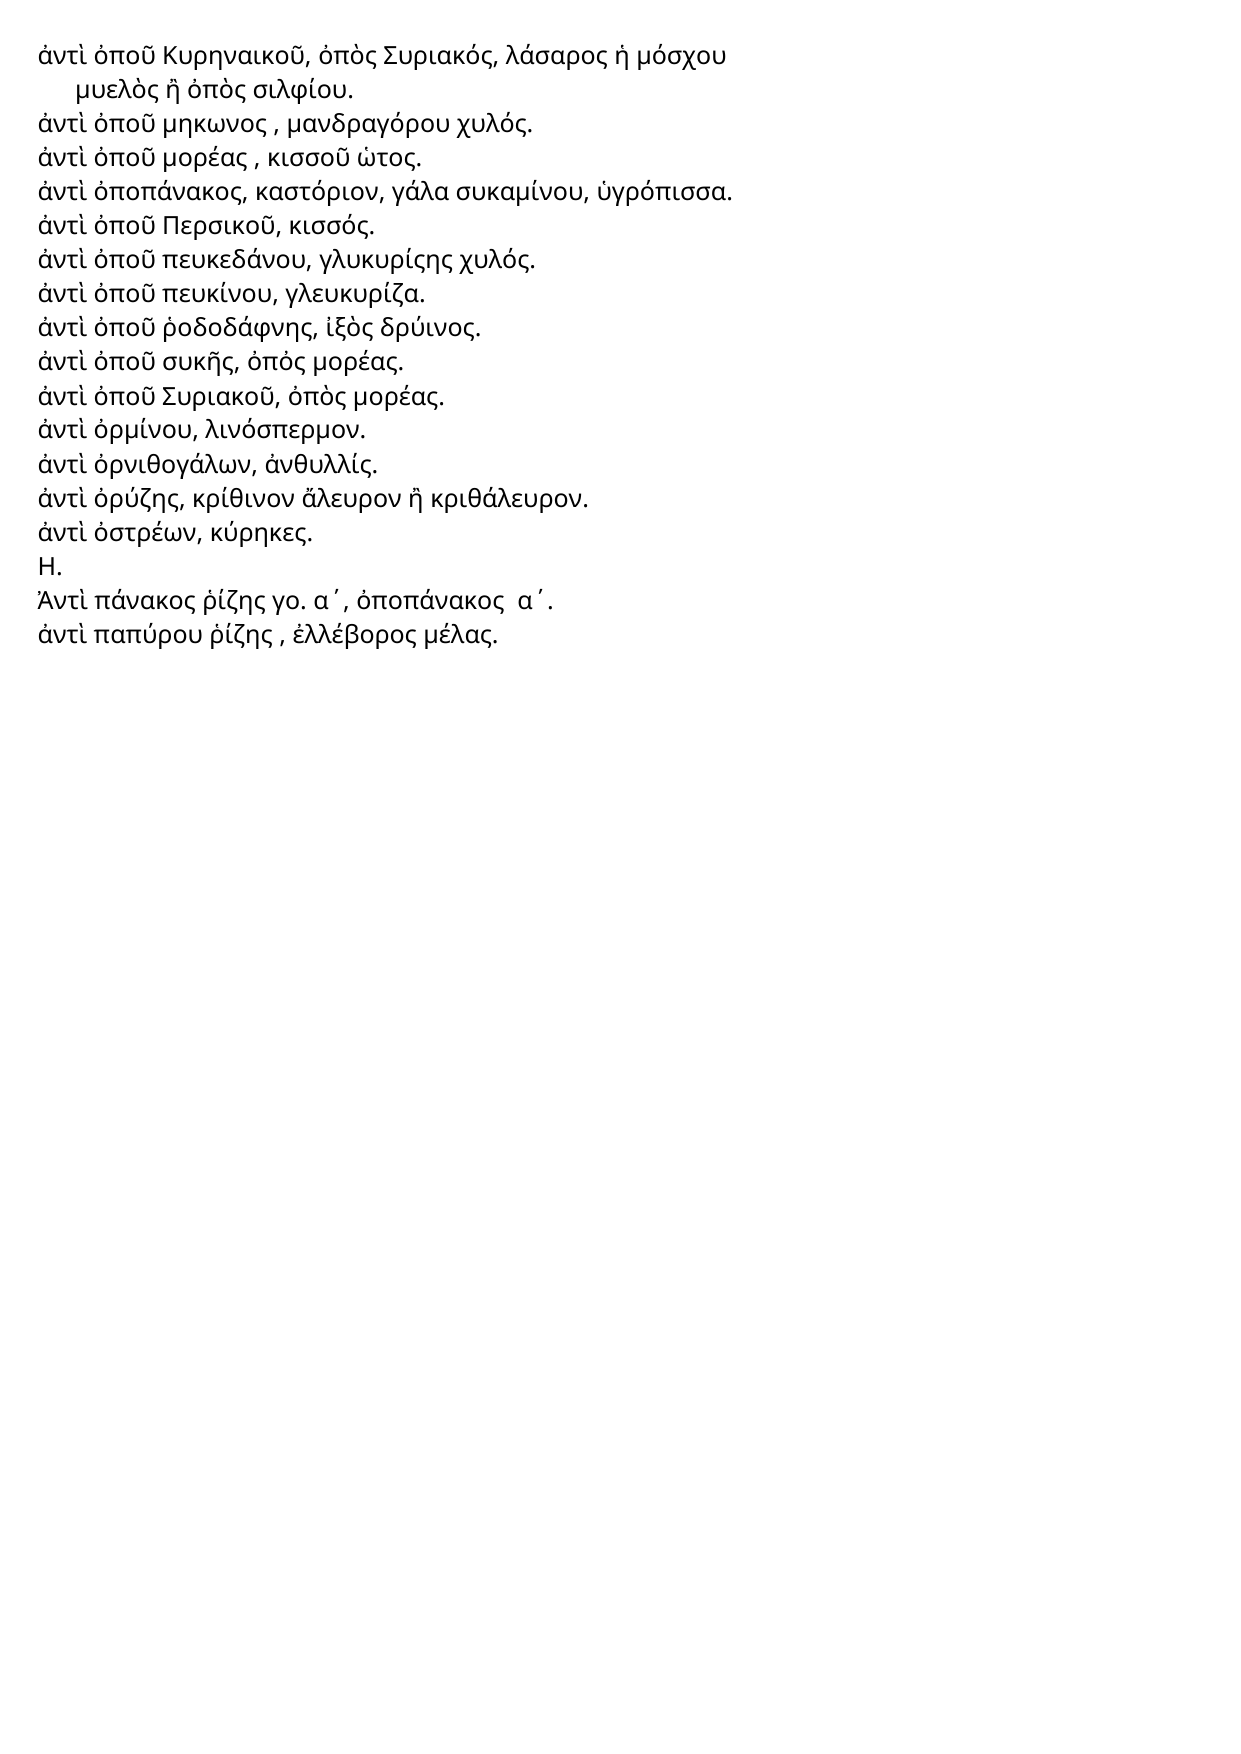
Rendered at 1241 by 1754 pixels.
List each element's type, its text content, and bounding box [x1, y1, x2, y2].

text Ἀντὶ πάνακος ῥίζης γο. α΄, ὀποπάνακος α΄. [37, 582, 1203, 617]
text ἀντὶ ὀστρέων, κύρηκες. [37, 514, 1203, 548]
text ἀντὶ παπύρου ῥίζης , ἐλλέβορος μέλας. [37, 617, 1203, 651]
text ἀντὶ ὀποῦ μορέας , κισσοῦ ὡτος. [37, 140, 1203, 174]
text ἀντὶ ὀρμίνου, λινόσπερμον. [37, 412, 1203, 446]
text ἀντὶ ὀποῦ Συριακοῦ, ὀπὸς μορέας. [37, 378, 1203, 412]
text Η. [37, 548, 1203, 582]
text ἀντὶ ὀποῦ πευκίνου, γλευκυρίζα. [37, 276, 1203, 310]
text ἀντὶ ὀρνιθογάλων, ἀνθυλλίς. [37, 446, 1203, 480]
text ἀντὶ ὀποῦ ῥοδοδάφνης, ἰξὸς δρύινος. [37, 310, 1203, 344]
text ἀντὶ ὀποῦ μηκωνος , μανδραγόρου χυλός. [37, 106, 1203, 140]
text ἀντὶ ὀποῦ πευκεδάνου, γλυκυρίςης χυλός. [37, 242, 1203, 276]
text ἀντὶ ὀποῦ Περσικοῦ, κισσός. [37, 208, 1203, 242]
text ἀντὶ ὀρύζης, κρίθινον ἄλευρον ἢ κριθάλευρον. [37, 480, 1203, 514]
text ἀντὶ ὀποῦ συκῆς, ὀπὀς μορέας. [37, 344, 1203, 378]
text ἀντὶ ὀποπάνακος, καστόριον, γάλα συκαμίνου, ὑγρόπισσα. [37, 174, 1203, 208]
text ἀντὶ ὀποῦ Κυρηναικοῦ, ὀπὸς Συριακός, λάσαρος ἡ μόσχου μυελὸς ἢ ὀπὸς σιλφίου. [37, 37, 1203, 106]
